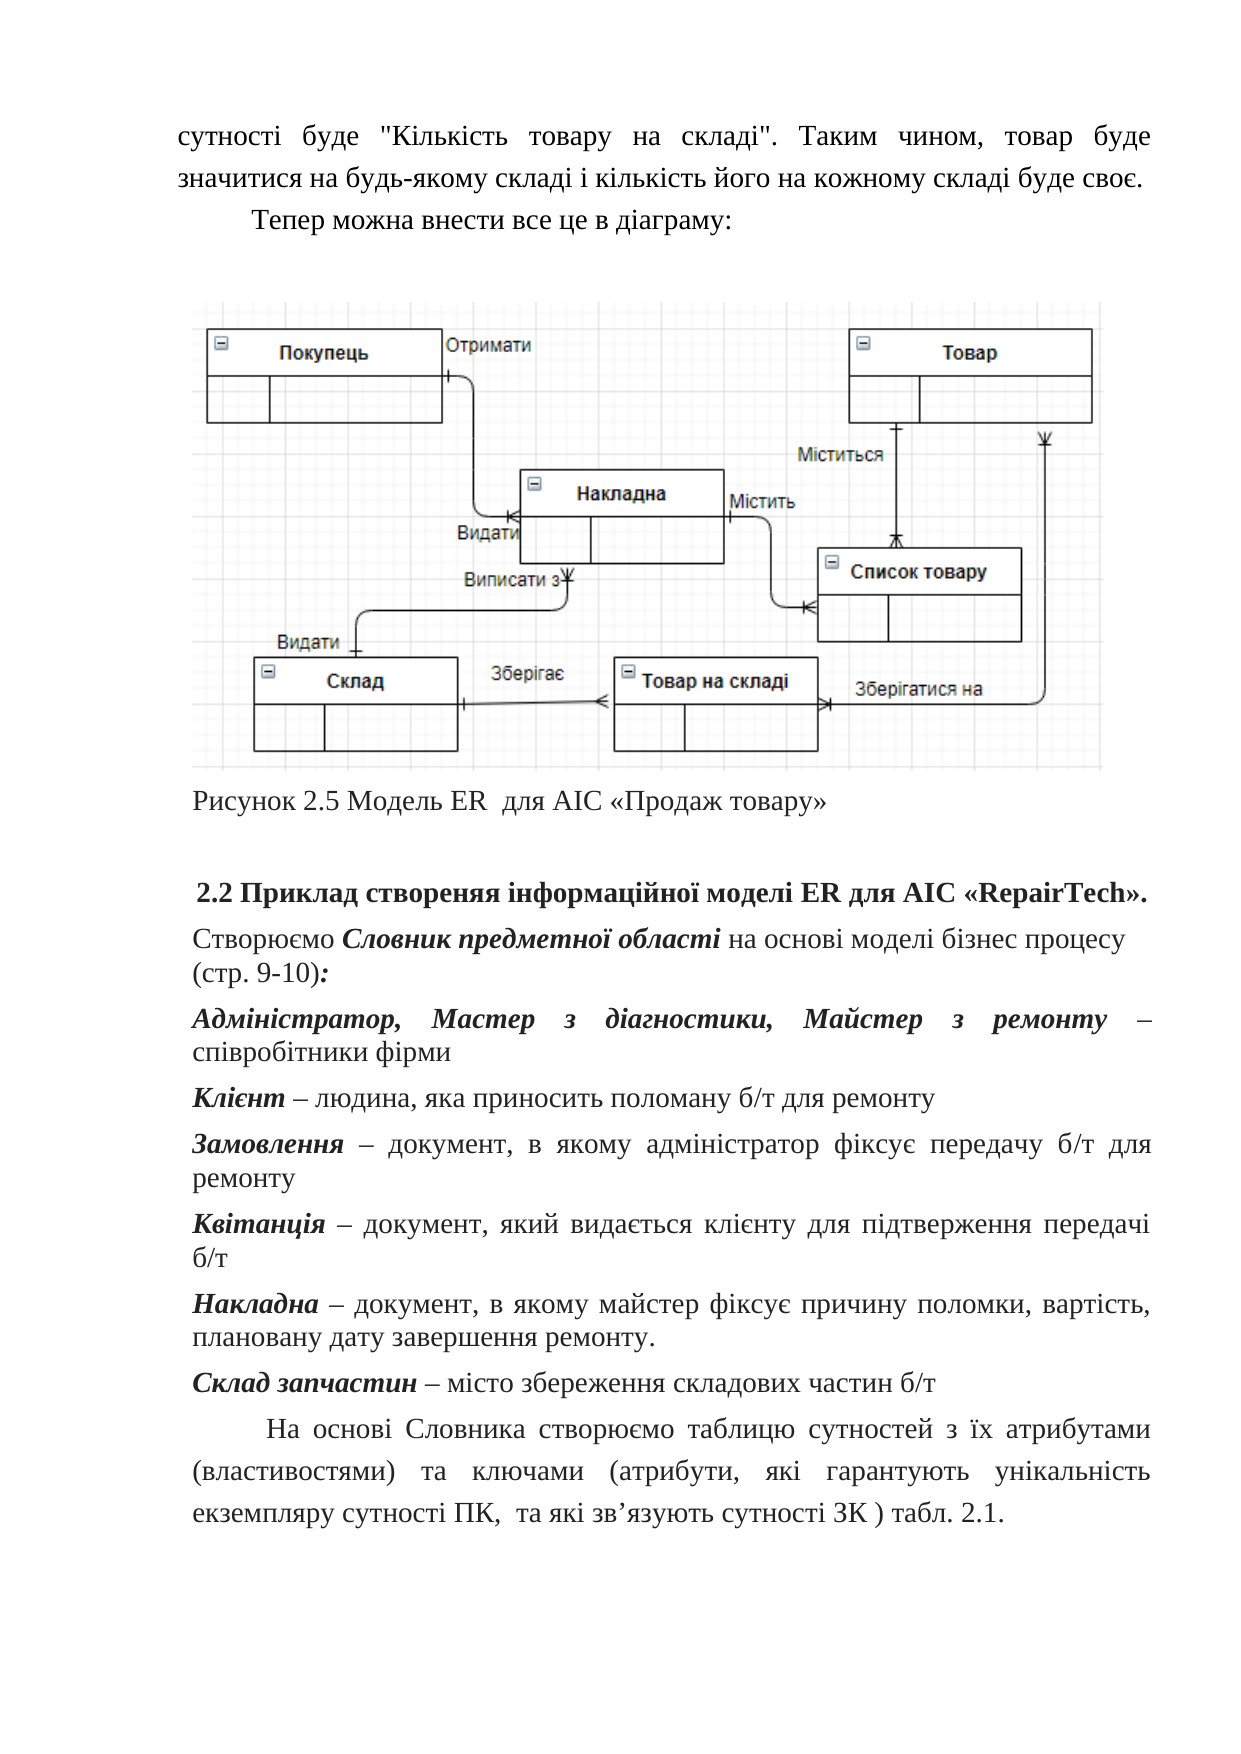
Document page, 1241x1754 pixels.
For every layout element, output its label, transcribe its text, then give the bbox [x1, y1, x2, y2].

list Тепер можна внести все це в діаграму: [177, 202, 1152, 235]
text Створюємо Словник предметної області на основі моделі бізнес процесу (стр. 9-10): [192, 921, 1152, 988]
text Склад запчастин – місто збереження складових частин б/т [192, 1365, 1152, 1399]
text Замовлення – документ, в якому адміністратор фіксує передачу б/т для ремонту [192, 1127, 1152, 1194]
text Накладна – документ, в якому майстер фіксує причину поломки, вартість, плановану дату завершення ремонту. [192, 1286, 1152, 1353]
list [177, 118, 1152, 193]
text Квітанція – документ, який видається клієнту для підтверження передачі б/т [192, 1206, 1152, 1273]
text 2.2 Приклад створеняя інформаційної моделі ER для АІС «RepairTech». [192, 875, 1152, 909]
text Адміністратор, Мастер з діагностики, Майстер з ремонту – співробітники фірми [192, 1001, 1152, 1068]
text Рисунок 2.5 Модель ER для АІС «Продаж товару» [192, 783, 1152, 817]
text На основі Словника створюємо таблицю сутностей з їх атрибутами (властивостями) та ключами (атрибути, які гарантують унікальність екземпляру сутності ПК, та які зв’язують сутності ЗК ) табл. 2.1. [192, 1411, 1152, 1529]
text Клієнт – людина, яка приносить поломану б/т для ремонту [192, 1081, 1152, 1114]
picture [192, 302, 1104, 771]
